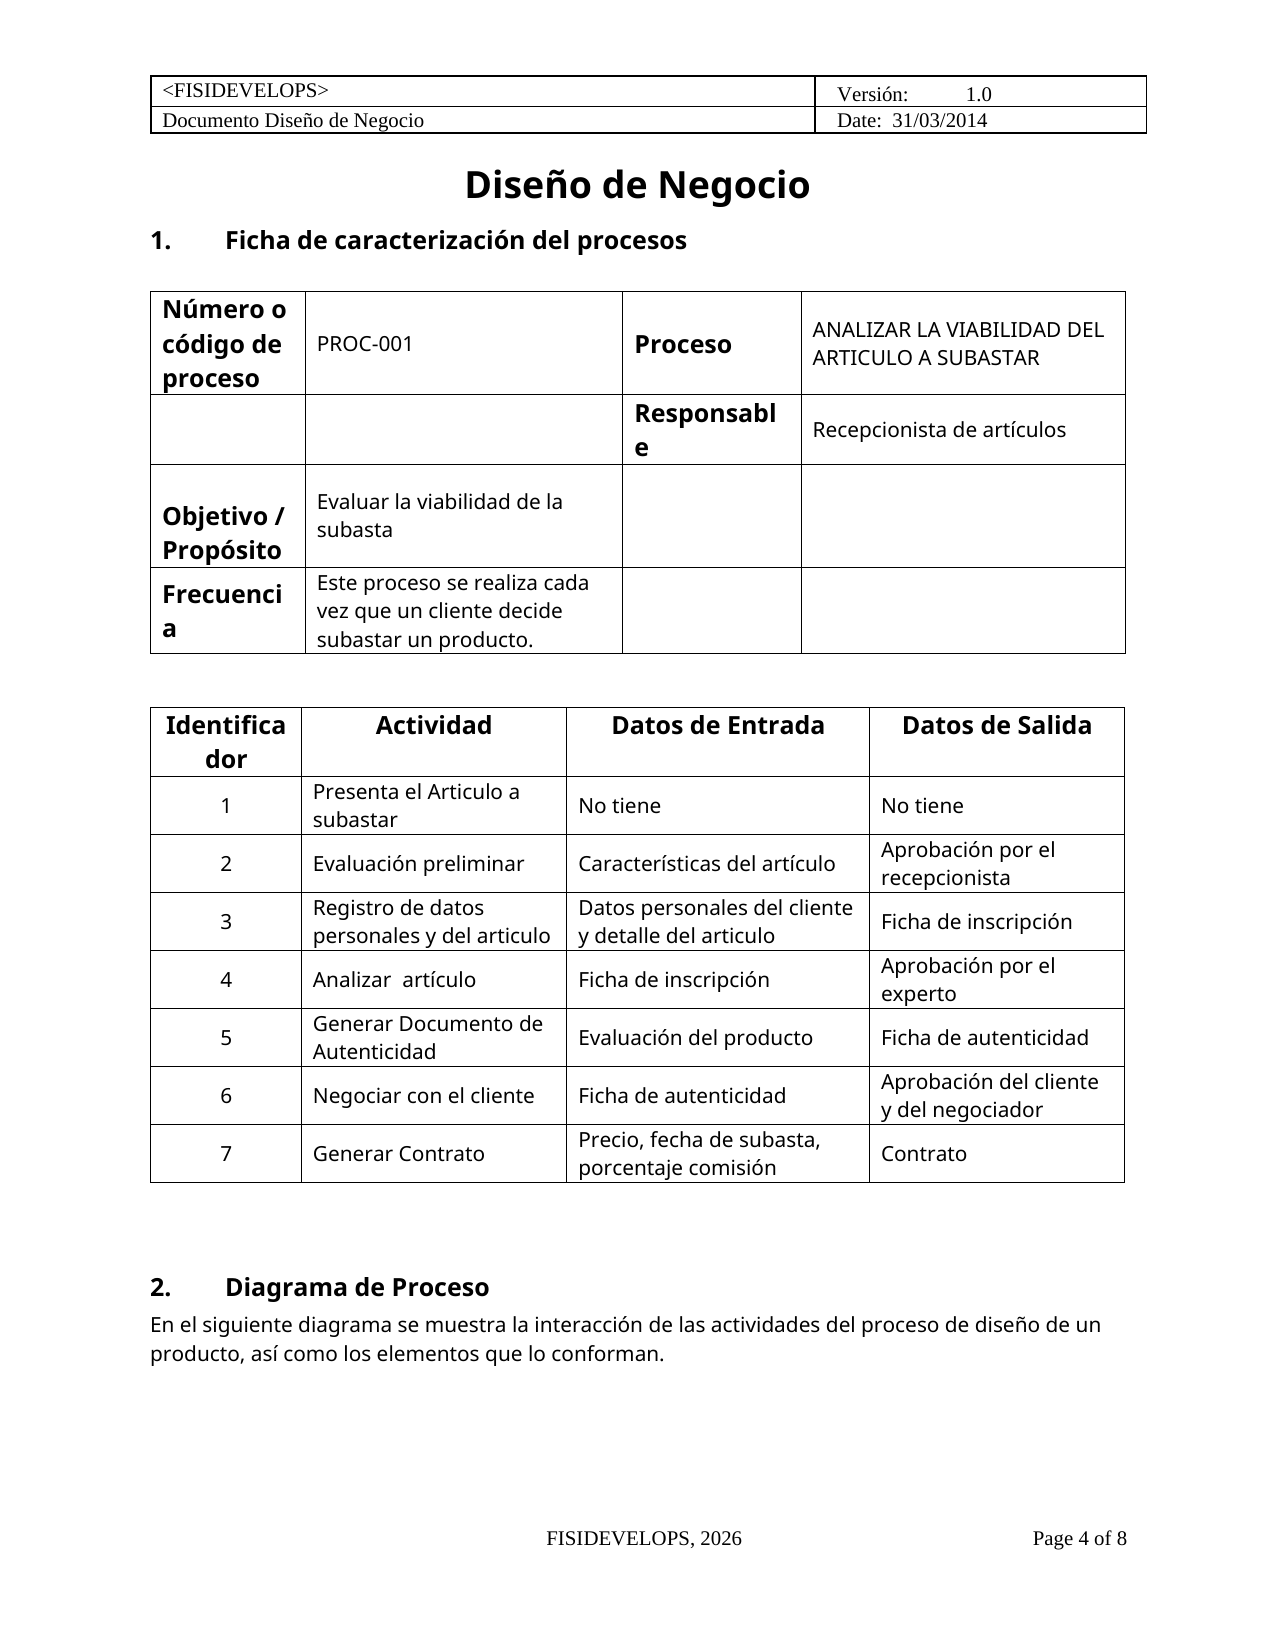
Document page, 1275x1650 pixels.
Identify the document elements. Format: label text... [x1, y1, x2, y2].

table_cell Evaluar la viabilidad de la subasta [306, 465, 622, 567]
table_cell Este proceso se realiza cada vez que un cliente decide subastar un producto. [306, 568, 622, 653]
table_header Proceso [623, 292, 801, 394]
table_cell Recepcionista de artículos [802, 395, 1125, 463]
table_header Datos de Salida [870, 708, 1124, 776]
table_cell Presenta el Articulo a subastar [302, 777, 566, 834]
table_cell Ficha de inscripción [870, 893, 1124, 950]
table_cell Registro de datos personales y del articulo [302, 893, 566, 950]
table_cell Evaluación preliminar [302, 835, 566, 892]
table_header Datos de Entrada [567, 708, 869, 776]
table_cell Contrato [870, 1125, 1124, 1182]
table_cell Generar Documento de Autenticidad [302, 1009, 566, 1066]
table_cell Analizar artículo [302, 951, 566, 1008]
table_cell [623, 465, 801, 567]
table_cell [802, 568, 1125, 653]
table_cell Aprobación del cliente y del negociador [870, 1067, 1124, 1124]
title Diseño de Negocio [150, 159, 1125, 210]
table_cell Ficha de autenticidad [567, 1067, 869, 1124]
table_cell 2 [151, 835, 301, 892]
table_cell Responsable [623, 395, 801, 463]
table_cell No tiene [870, 777, 1124, 834]
table_cell [623, 568, 801, 653]
table_cell 7 [151, 1125, 301, 1182]
table_header ANALIZAR LA VIABILIDAD DEL ARTICULO A SUBASTAR [802, 292, 1125, 394]
table_cell Aprobación por el experto [870, 951, 1124, 1008]
table_cell [151, 395, 305, 463]
table_cell 5 [151, 1009, 301, 1066]
table_cell Datos personales del cliente y detalle del articulo [567, 893, 869, 950]
table_cell Frecuencia [151, 568, 305, 653]
table_cell 1 [151, 777, 301, 834]
table_cell Evaluación del producto [567, 1009, 869, 1066]
table_cell Generar Contrato [302, 1125, 566, 1182]
table_cell Ficha de autenticidad [870, 1009, 1124, 1066]
subtitle Ficha de caracterización del procesos [150, 222, 1125, 256]
table_header PROC-001 [306, 292, 622, 394]
table_header Número o código de proceso [151, 292, 305, 394]
text En el siguiente diagrama se muestra la interacción de las actividades del proceso de diseño de un producto, así como los elementos que lo conforman. [150, 1310, 1125, 1367]
table_cell [306, 395, 622, 463]
table_header Identificador [151, 708, 301, 776]
table_cell 6 [151, 1067, 301, 1124]
table_cell [802, 465, 1125, 567]
table_cell 3 [151, 893, 301, 950]
table_cell Objetivo / Propósito [151, 465, 305, 567]
table_cell Precio, fecha de subasta, porcentaje comisión [567, 1125, 869, 1182]
table_cell 4 [151, 951, 301, 1008]
table_cell Características del artículo [567, 835, 869, 892]
table_cell Ficha de inscripción [567, 951, 869, 1008]
table_cell Aprobación por el recepcionista [870, 835, 1124, 892]
table_cell No tiene [567, 777, 869, 834]
table_header Actividad [302, 708, 566, 776]
subtitle Diagrama de Proceso [150, 1270, 1125, 1304]
table_cell Negociar con el cliente [302, 1067, 566, 1124]
